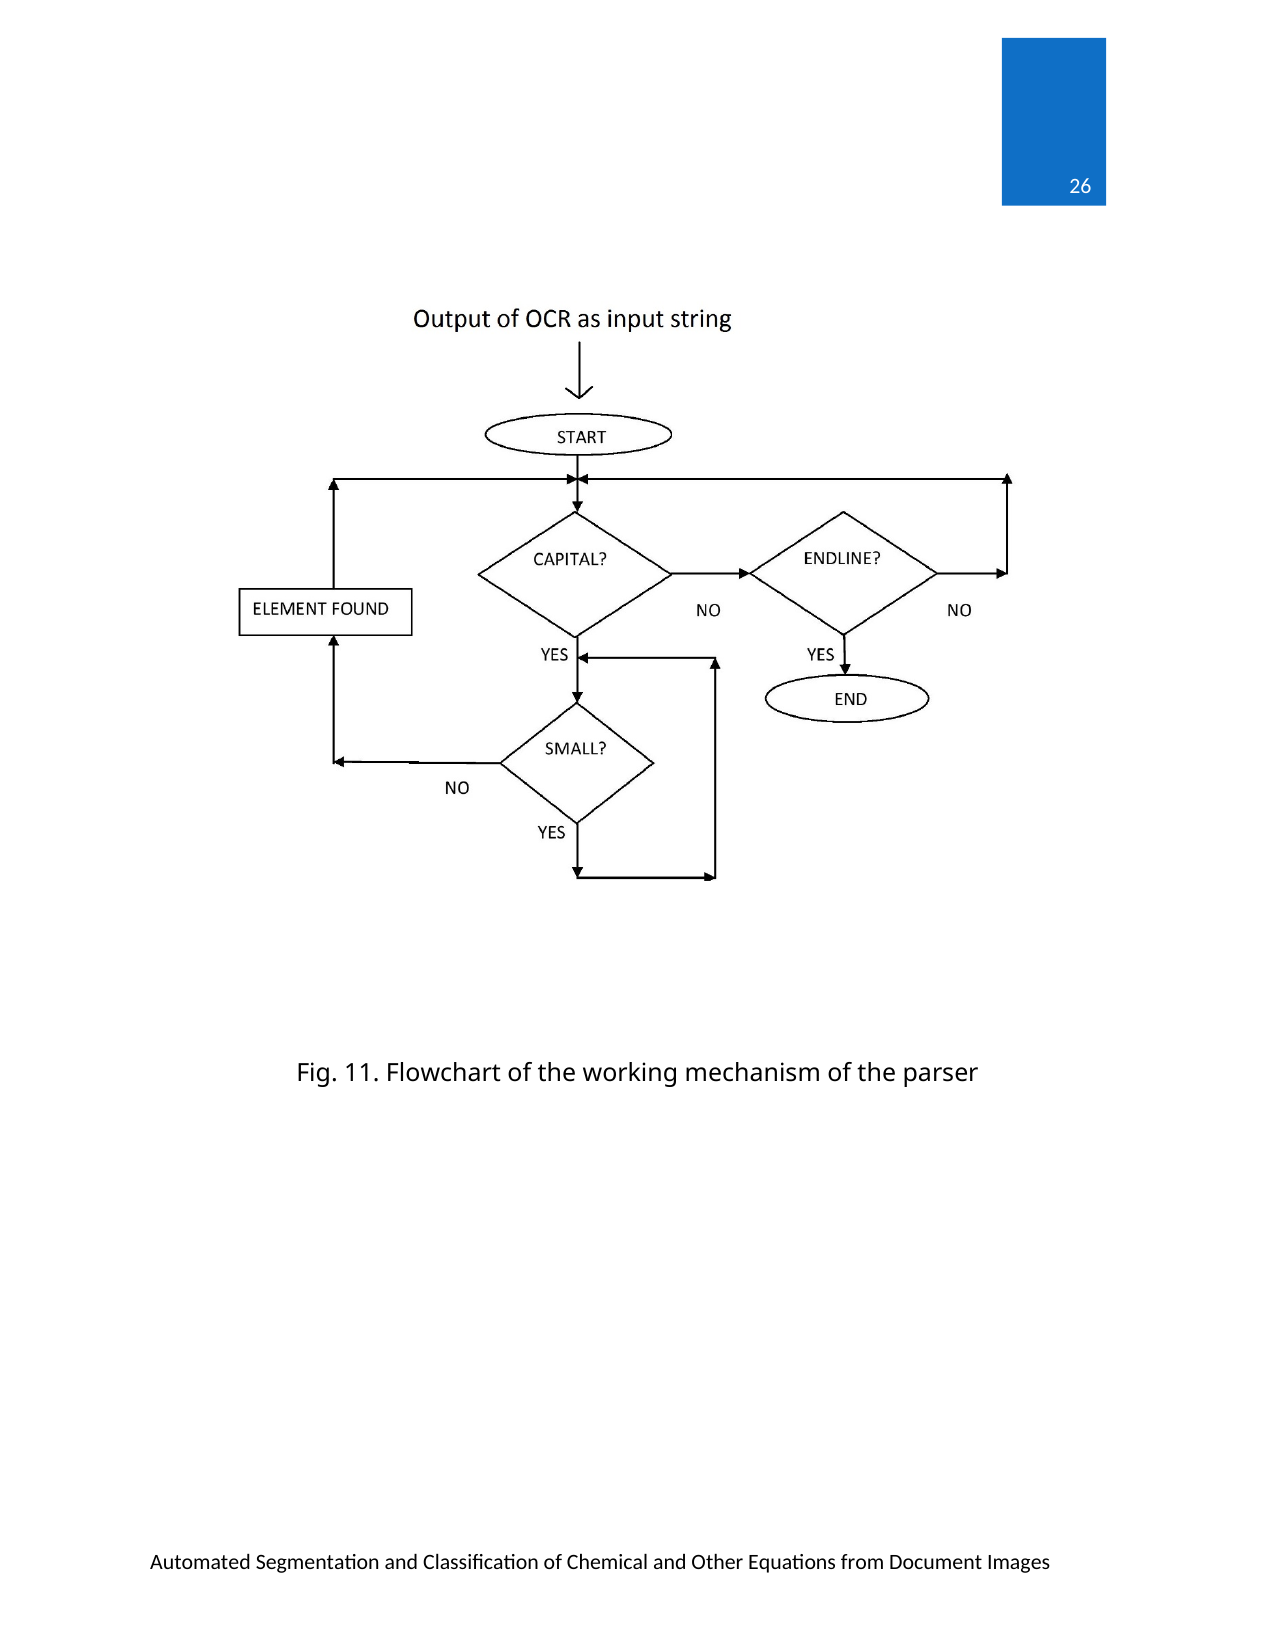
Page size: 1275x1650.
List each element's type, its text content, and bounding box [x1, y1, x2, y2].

picture [150, 257, 1125, 1026]
text Fig. 11. Flowchart of the working mechanism of the parser [150, 1055, 1125, 1089]
